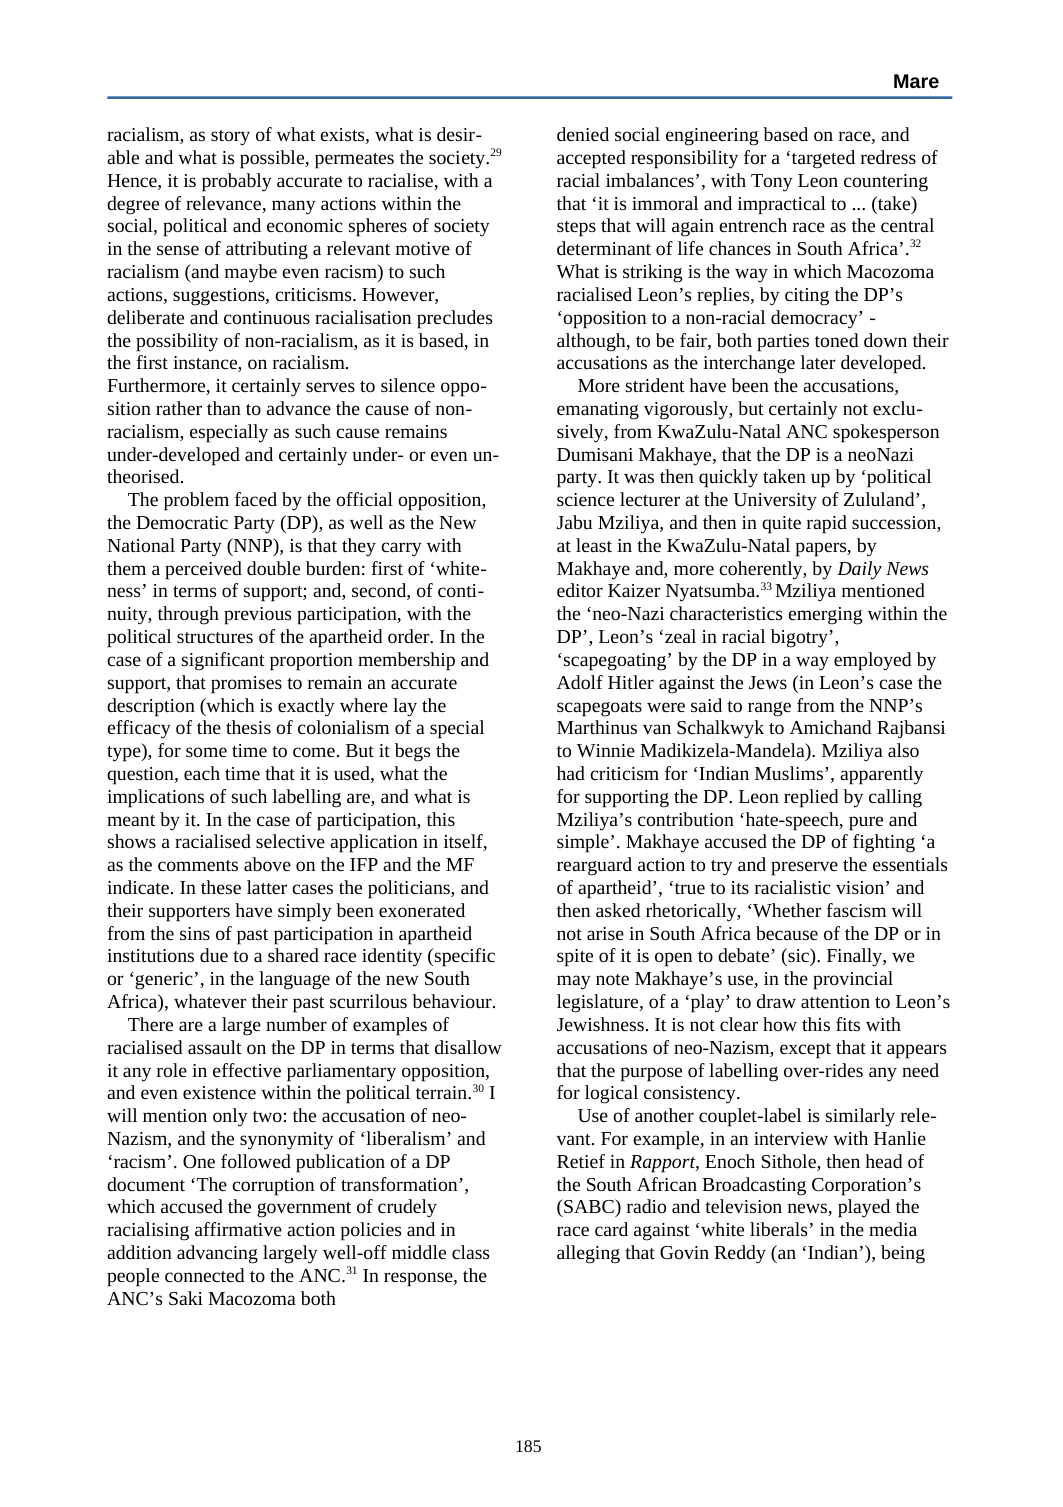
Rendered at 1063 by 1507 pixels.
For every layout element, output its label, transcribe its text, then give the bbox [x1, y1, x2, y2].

text There are a large number of examples of racialised assault on the DP in terms that disallow it any role in effective parliamentary opposition, and even existence within the political terrain.30 I will mention only two: the accusation of neo-Nazism, and the synonymity of ‘liberalism’ and ‘racism’. One followed publication of a DP document ‘The corruption of transformation’, which accused the government of crudely racialising affirmative action policies and in addition advancing largely well-off middle class people connected to the ANC.31 In response, the ANC’s Saki Macozoma both [107, 1013, 503, 1309]
text racialism, as story of what exists, what is desirable and what is possible, permeates the society.29 Hence, it is probably accurate to racialise, with a degree of relevance, many actions within the social, political and economic spheres of society in the sense of attributing a relevant motive of racialism (and maybe even racism) to such actions, suggestions, criticisms. However, deliberate and continuous racialisation precludes the possibility of non-racialism, as it is based, in the first instance, on racialism. [107, 123, 503, 374]
text denied social engineering based on race, and accepted responsibility for a ‘targeted redress of racial imbalances’, with Tony Leon countering that ‘it is immoral and impractical to ... (take) steps that will again entrench race as the central determinant of life chances in South Africa’.32 What is striking is the way in which Macozoma racialised Leon’s replies, by citing the DP’s ‘opposition to a non-racial democracy’ - although, to be fair, both parties toned down their accusations as the interchange later developed. [556, 123, 951, 374]
text Furthermore, it certainly serves to silence opposition rather than to advance the cause of nonracialism, especially as such cause remains under-developed and certainly under- or even un-theorised. [107, 374, 503, 488]
text Mare [893, 70, 939, 92]
text The problem faced by the official opposition, the Democratic Party (DP), as well as the New National Party (NNP), is that they carry with them a perceived double burden: first of ‘whiteness’ in terms of support; and, second, of continuity, through previous participation, with the political structures of the apartheid order. In the case of a significant proportion membership and support, that promises to remain an accurate description (which is exactly where lay the efficacy of the thesis of colonialism of a special type), for some time to come. But it begs the question, each time that it is used, what the implications of such labelling are, and what is meant by it. In the case of participation, this shows a racialised selective application in itself, as the comments above on the IFP and the MF indicate. In these latter cases the politicians, and their supporters have simply been exonerated from the sins of past participation in apartheid institutions due to a shared race identity (specific or ‘generic’, in the language of the new South Africa), whatever their past scurrilous behaviour. [107, 488, 503, 1013]
text 185 [515, 1436, 542, 1456]
text Use of another couplet-label is similarly relevant. For example, in an interview with Hanlie Retief in Rapport, Enoch Sithole, then head of the South African Broadcasting Corporation’s (SABC) radio and television news, played the race card against ‘white liberals’ in the media alleging that Govin Reddy (an ‘Indian’), being [556, 1104, 951, 1264]
text More strident have been the accusations, emanating vigorously, but certainly not exclusively, from KwaZulu-Natal ANC spokesperson Dumisani Makhaye, that the DP is a neoNazi party. It was then quickly taken up by ‘political science lecturer at the University of Zululand’, Jabu Mziliya, and then in quite rapid succession, at least in the KwaZulu-Natal papers, by Makhaye and, more coherently, by Daily News editor Kaizer Nyatsumba.33 Mziliya mentioned the ‘neo-Nazi characteristics emerging within the DP’, Leon’s ‘zeal in racial bigotry’, ‘scapegoating’ by the DP in a way employed by Adolf Hitler against the Jews (in Leon’s case the scapegoats were said to range from the NNP’s Marthinus van Schalkwyk to Amichand Rajbansi to Winnie Madikizela-Mandela). Mziliya also had criticism for ‘Indian Muslims’, apparently for supporting the DP. Leon replied by calling Mziliya’s contribution ‘hate-speech, pure and simple’. Makhaye accused the DP of fighting ‘a rearguard action to try and preserve the essentials of apartheid’, ‘true to its racialistic vision’ and then asked rhetorically, ‘Whether fascism will not arise in South Africa because of the DP or in spite of it is open to debate’ (sic). Finally, we may note Makhaye’s use, in the provincial legislature, of a ‘play’ to draw attention to Leon’s Jewishness. It is not clear how this fits with accusations of neo-Nazism, except that it appears that the purpose of labelling over-rides any need for logical consistency. [556, 374, 951, 1104]
